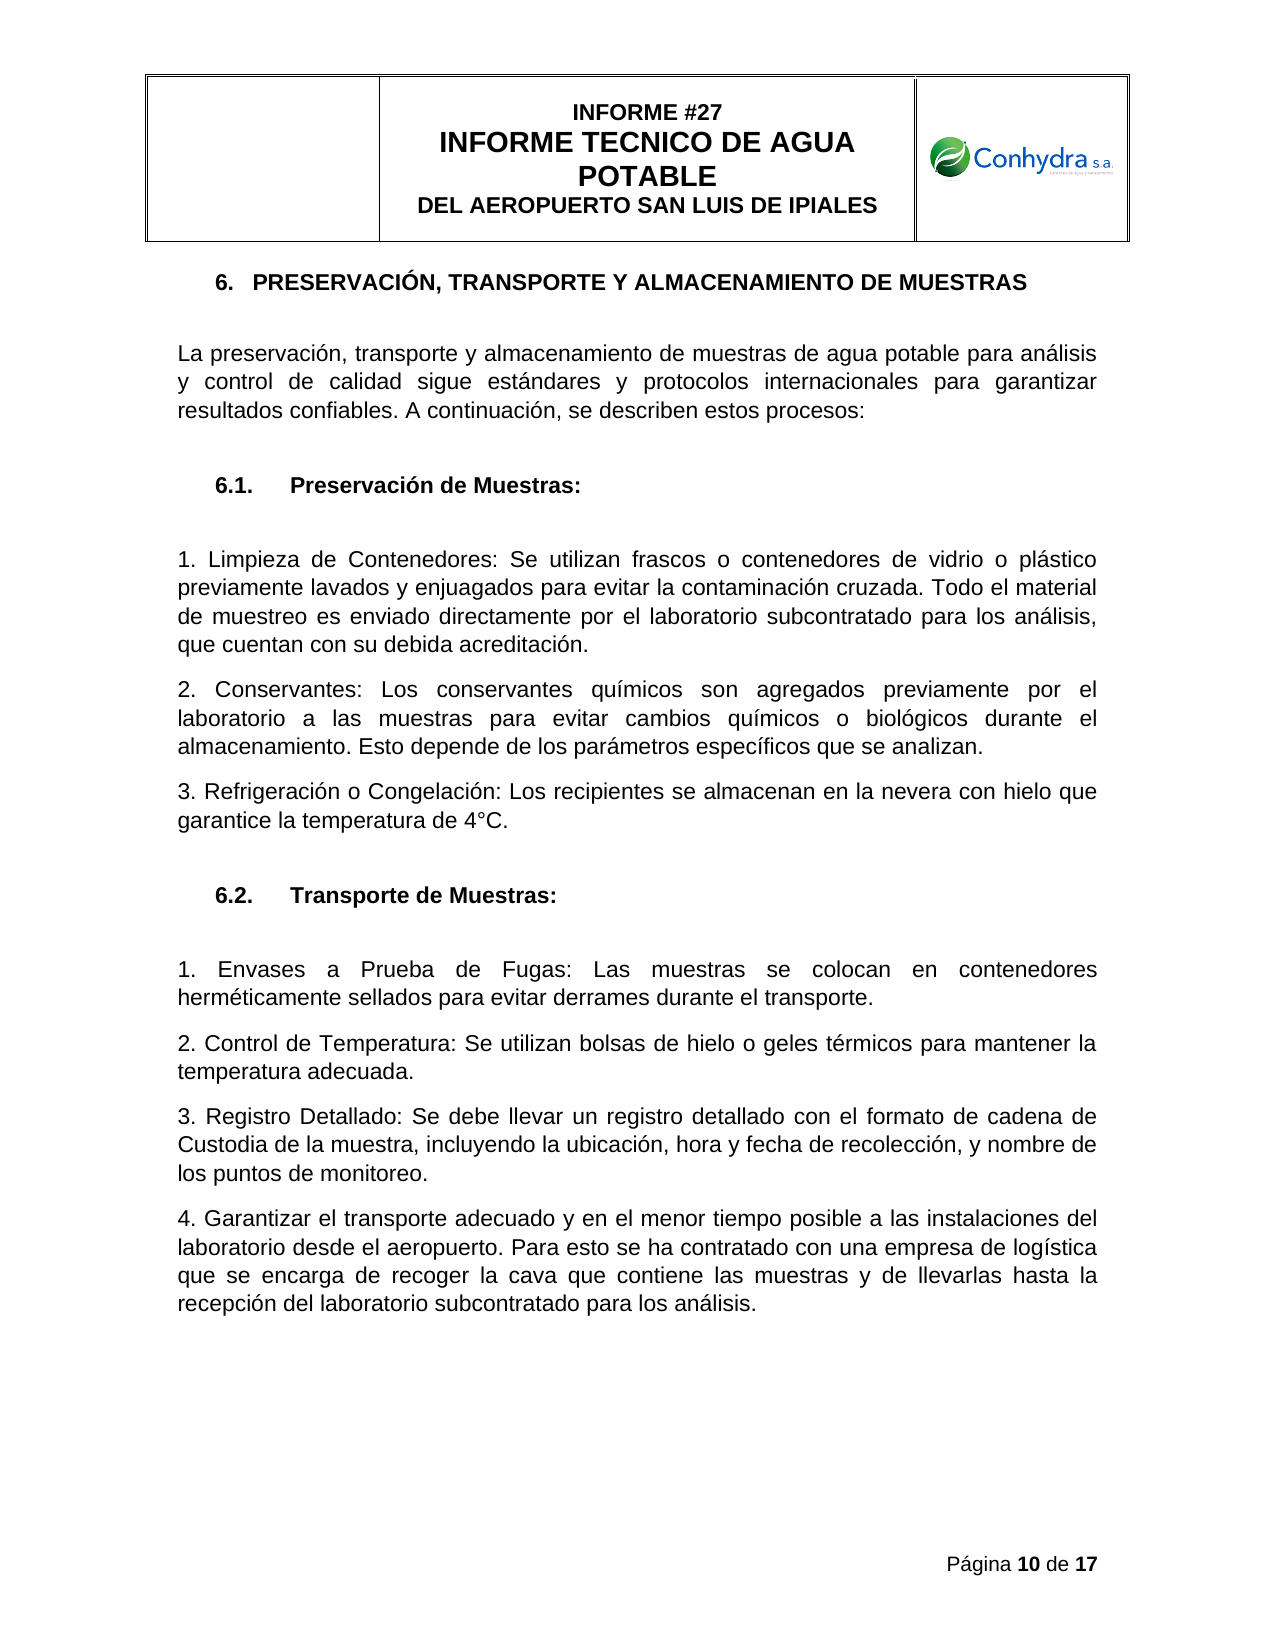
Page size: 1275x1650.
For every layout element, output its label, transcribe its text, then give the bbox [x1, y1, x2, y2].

subtitle Preservación de Muestras: [215, 472, 1098, 499]
text 1. Envases a Prueba de Fugas: Las muestras se colocan en contenedores herméticamente sellados para evitar derrames durante el transporte. [177, 956, 1098, 1011]
text 2. Control de Temperatura: Se utilizan bolsas de hielo o geles térmicos para mantener la temperatura adecuada. [177, 1029, 1098, 1084]
picture [928, 133, 1115, 185]
subtitle PRESERVACIÓN, TRANSPORTE Y ALMACENAMIENTO DE MUESTRAS [215, 268, 1098, 295]
text 4. Garantizar el transporte adecuado y en el menor tiempo posible a las instalaciones del laboratorio desde el aeropuerto. Para esto se ha contratado con una empresa de logística que se encarga de recoger la cava que contiene las muestras y de llevarlas hasta la recepción del laboratorio subcontratado para los análisis. [177, 1205, 1098, 1317]
subtitle Transporte de Muestras: [215, 882, 1098, 909]
text 3. Refrigeración o Congelación: Los recipientes se almacenan en la nevera con hielo que garantice la temperatura de 4°C. [177, 778, 1098, 833]
text 3. Registro Detallado: Se debe llevar un registro detallado con el formato de cadena de Custodia de la muestra, incluyendo la ubicación, hora y fecha de recolección, y nombre de los puntos de monitoreo. [177, 1103, 1098, 1186]
text 1. Limpieza de Contenedores: Se utilizan frascos o contenedores de vidrio o plástico previamente lavados y enjuagados para evitar la contaminación cruzada. Todo el material de muestreo es enviado directamente por el laboratorio subcontratado para los análisis, que cuentan con su debida acreditación. [177, 546, 1098, 658]
text La preservación, transporte y almacenamiento de muestras de agua potable para análisis y control de calidad sigue estándares y protocolos internacionales para garantizar resultados confiables. A continuación, se describen estos procesos: [177, 340, 1098, 423]
text 2. Conservantes: Los conservantes químicos son agregados previamente por el laboratorio a las muestras para evitar cambios químicos o biológicos durante el almacenamiento. Esto depende de los parámetros específicos que se analizan. [177, 676, 1098, 759]
